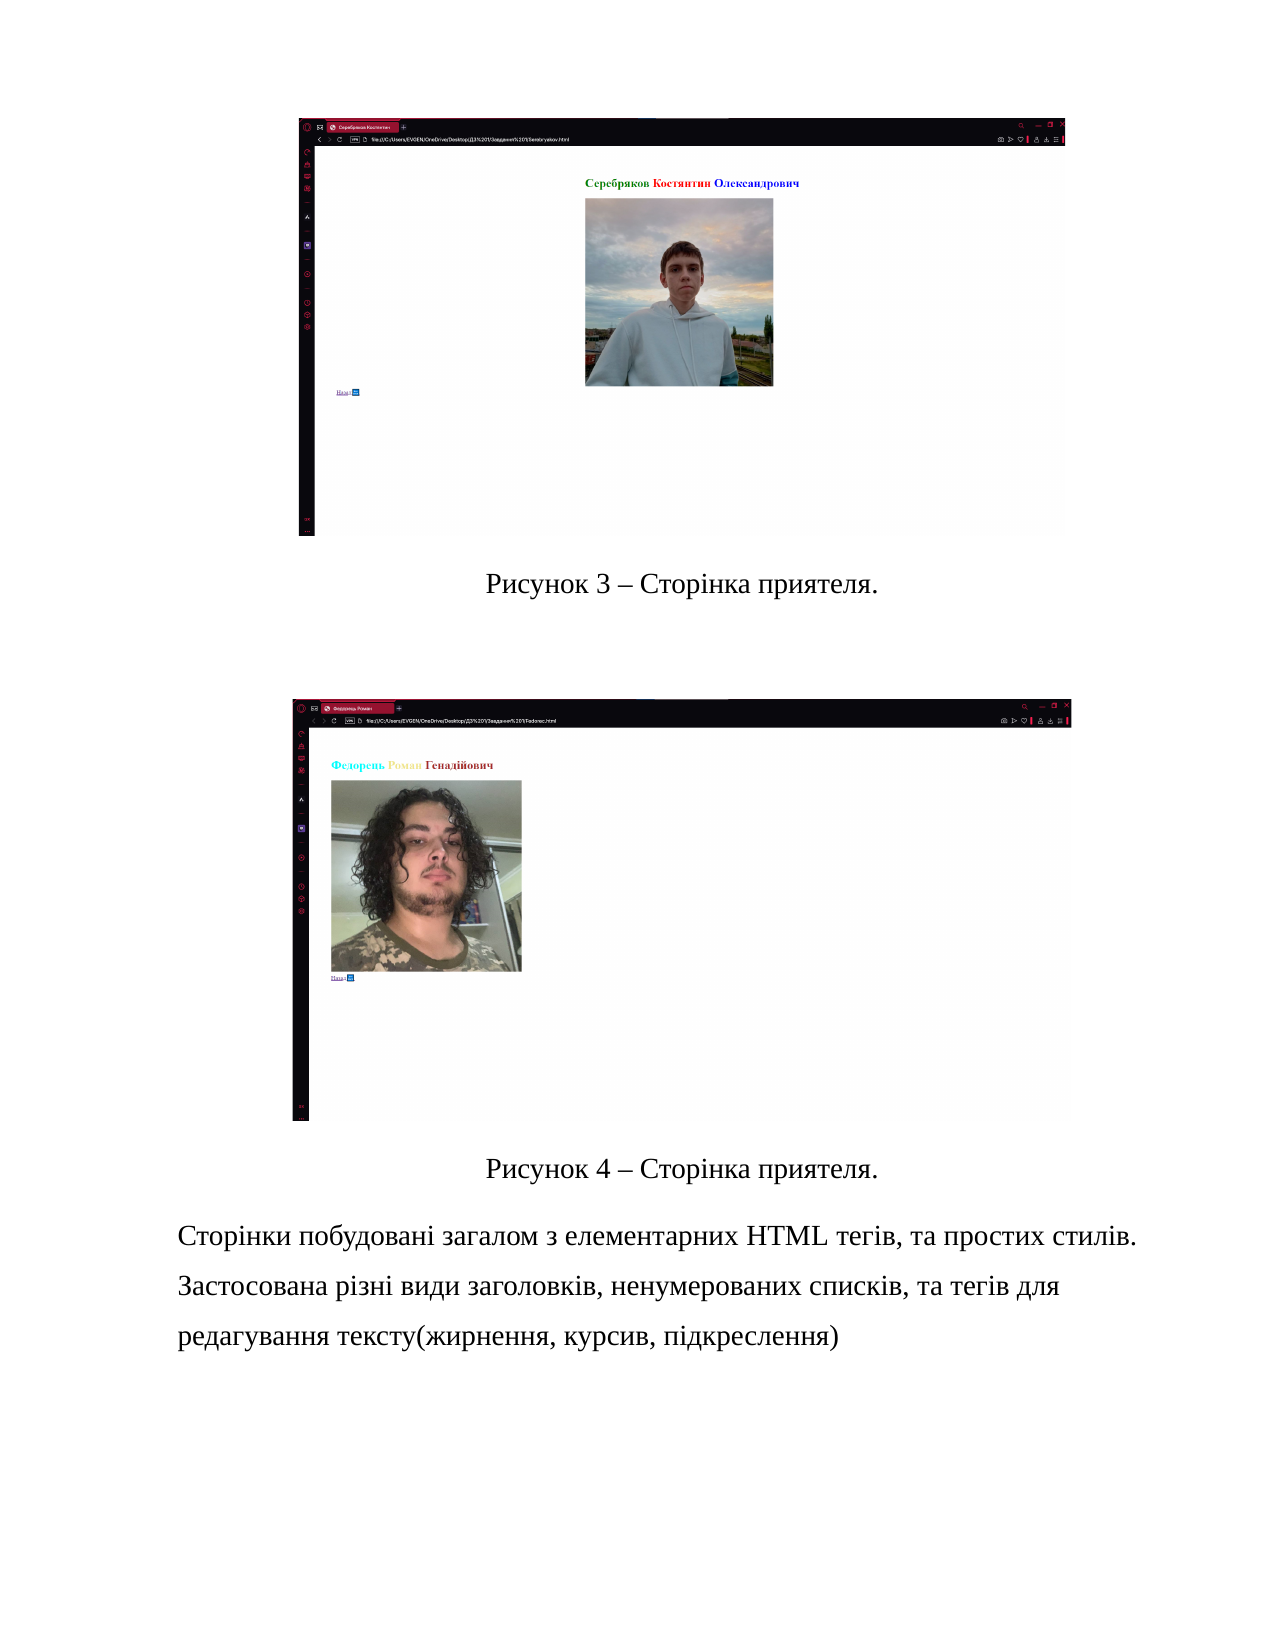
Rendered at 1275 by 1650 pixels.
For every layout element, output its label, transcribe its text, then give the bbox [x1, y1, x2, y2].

picture [298, 118, 1066, 536]
text Рисунок 3 – Сторінка приятеля. [177, 566, 1186, 599]
picture [292, 699, 1072, 1121]
text Сторінки побудовані загалом з елементарних HTML тегів, та простих стилів. Застосована різні види заголовків, ненумерованих списків, та тегів для редагування тексту(жирнення, курсив, підкреслення) [177, 1218, 1186, 1352]
text Рисунок 4 – Сторінка приятеля. [177, 1151, 1186, 1184]
